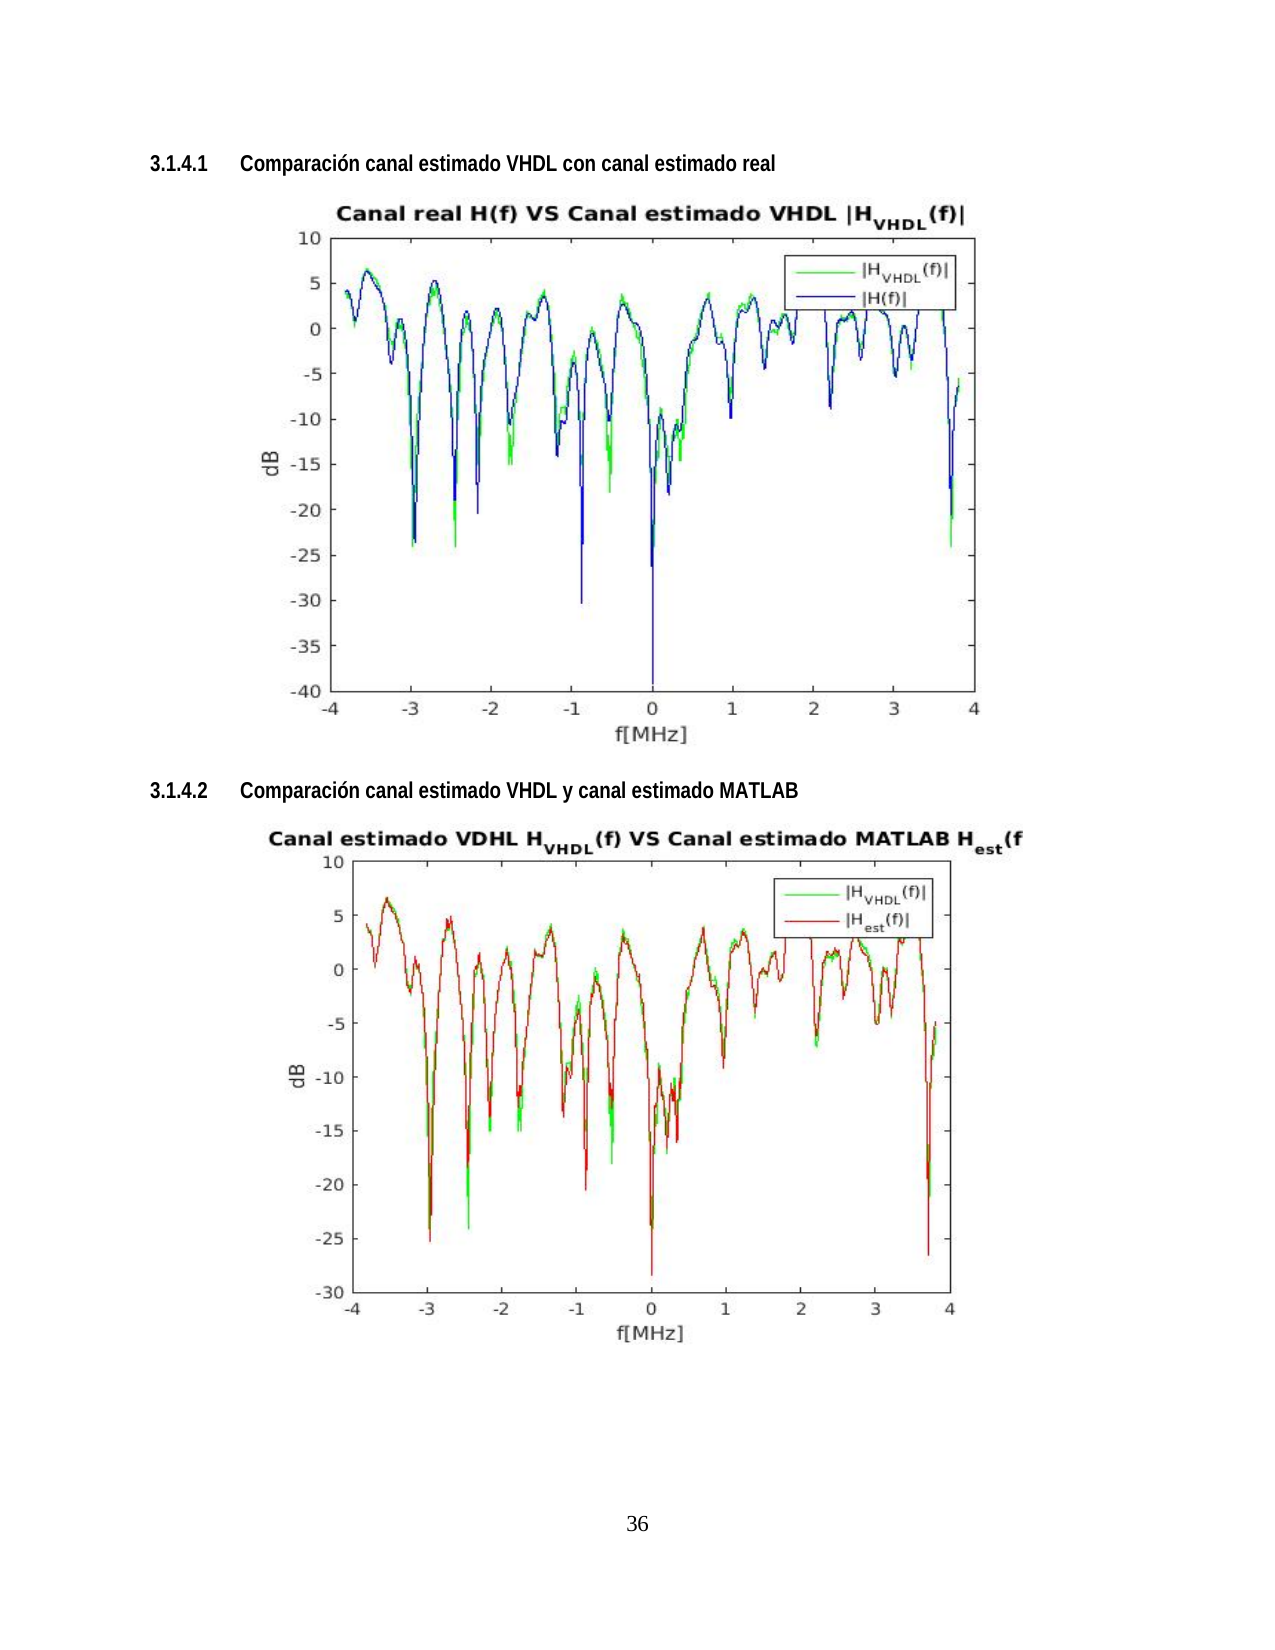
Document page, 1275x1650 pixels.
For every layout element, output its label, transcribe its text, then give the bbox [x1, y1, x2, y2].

picture [222, 197, 1053, 752]
subtitle Comparación canal estimado VHDL y canal estimado MATLAB [150, 777, 1125, 803]
subtitle Comparación canal estimado VHDL con canal estimado real [150, 150, 1125, 176]
picture [252, 823, 1023, 1350]
